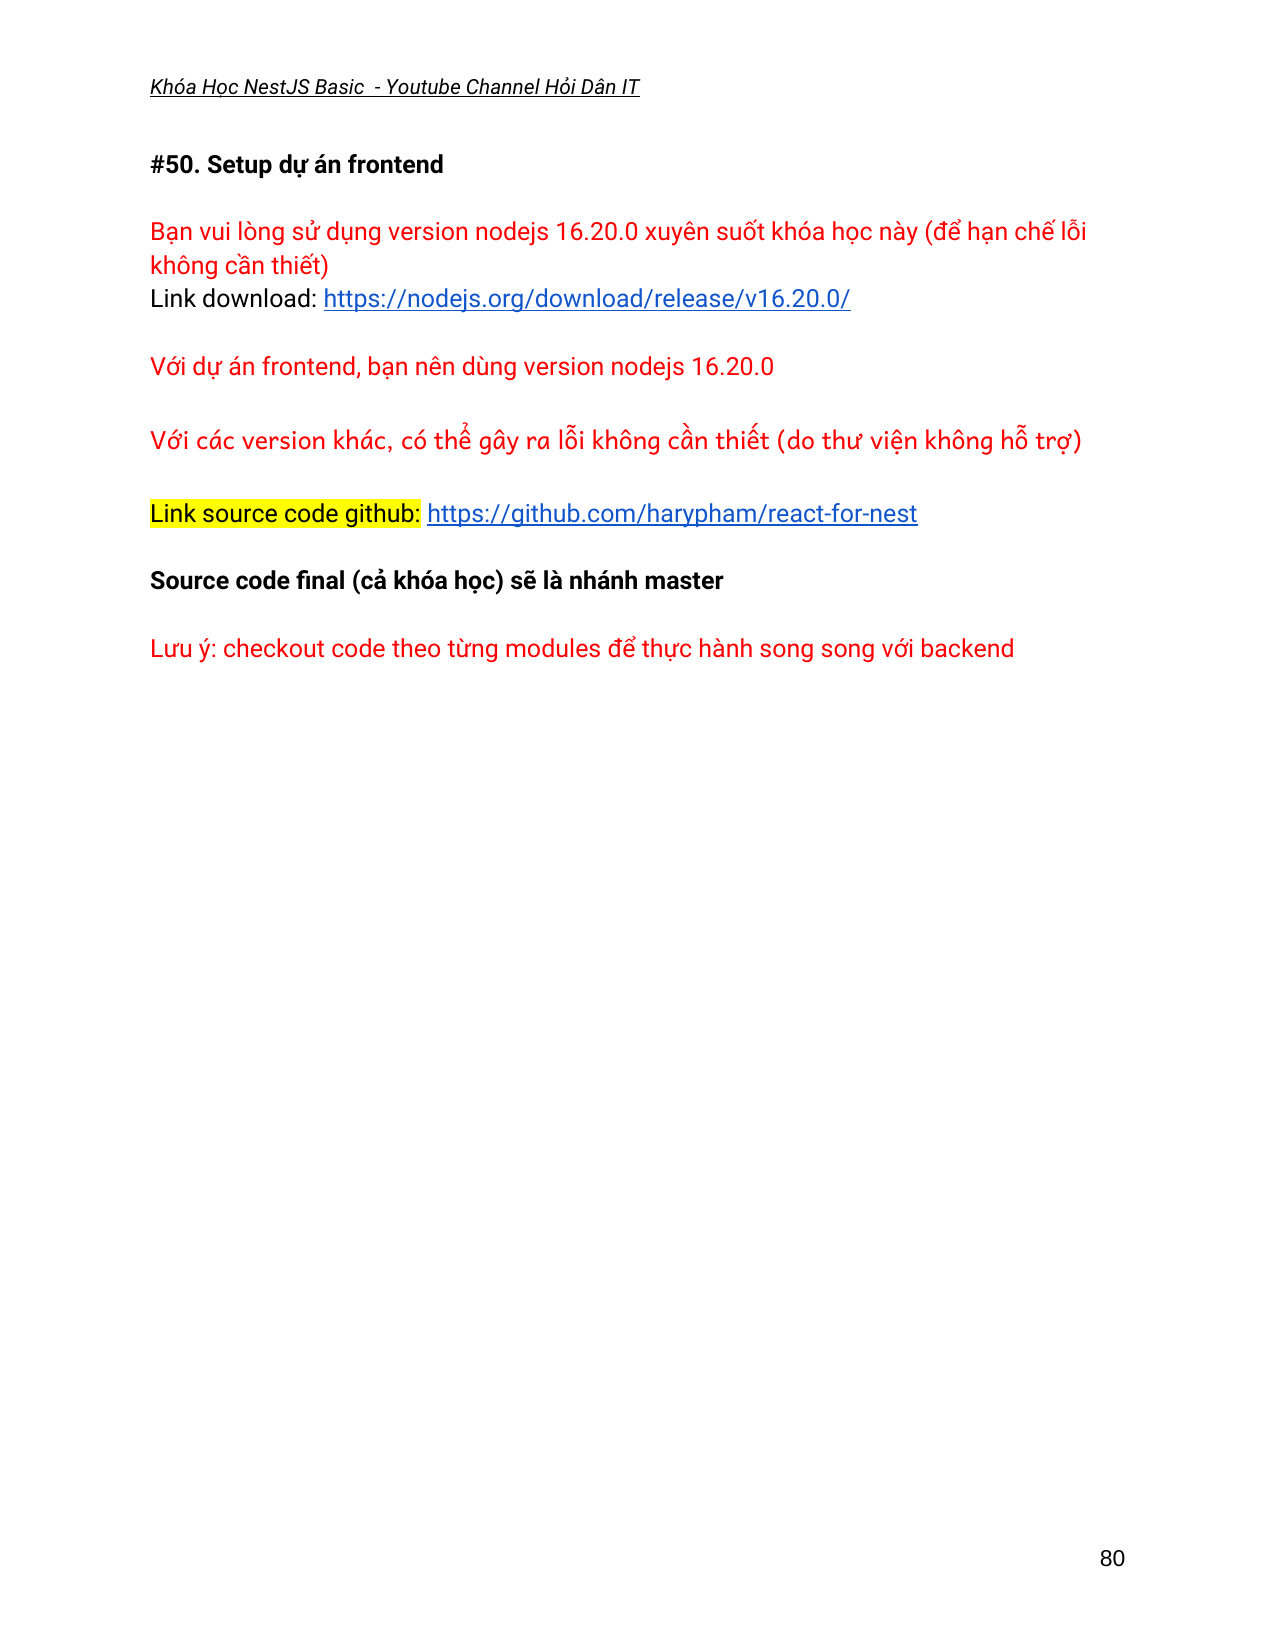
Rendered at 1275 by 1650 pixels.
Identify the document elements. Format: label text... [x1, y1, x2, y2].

text Với các version khác, có thể gây ra lỗi không cần thiết (do thư viện không hỗ trợ) [150, 419, 1125, 459]
text Link source code github: https://github.com/harypham/react-for-nest [421, 499, 1125, 528]
text Link download: https://nodejs.org/download/release/v16.20.0/ [150, 284, 1125, 314]
text Source code final (cả khóa học) sẽ là nhánh master [150, 566, 1125, 596]
text Bạn vui lòng sử dụng version nodejs 16.20.0 xuyên suốt khóa học này (để hạn chế lỗi không cần thiết) [150, 217, 1125, 280]
subtitle #50. Setup dự án frontend [150, 150, 1125, 179]
text Lưu ý: checkout code theo từng modules để thực hành song song với backend [150, 634, 1125, 663]
text Với dự án frontend, bạn nên dùng version nodejs 16.20.0 [150, 352, 1125, 381]
